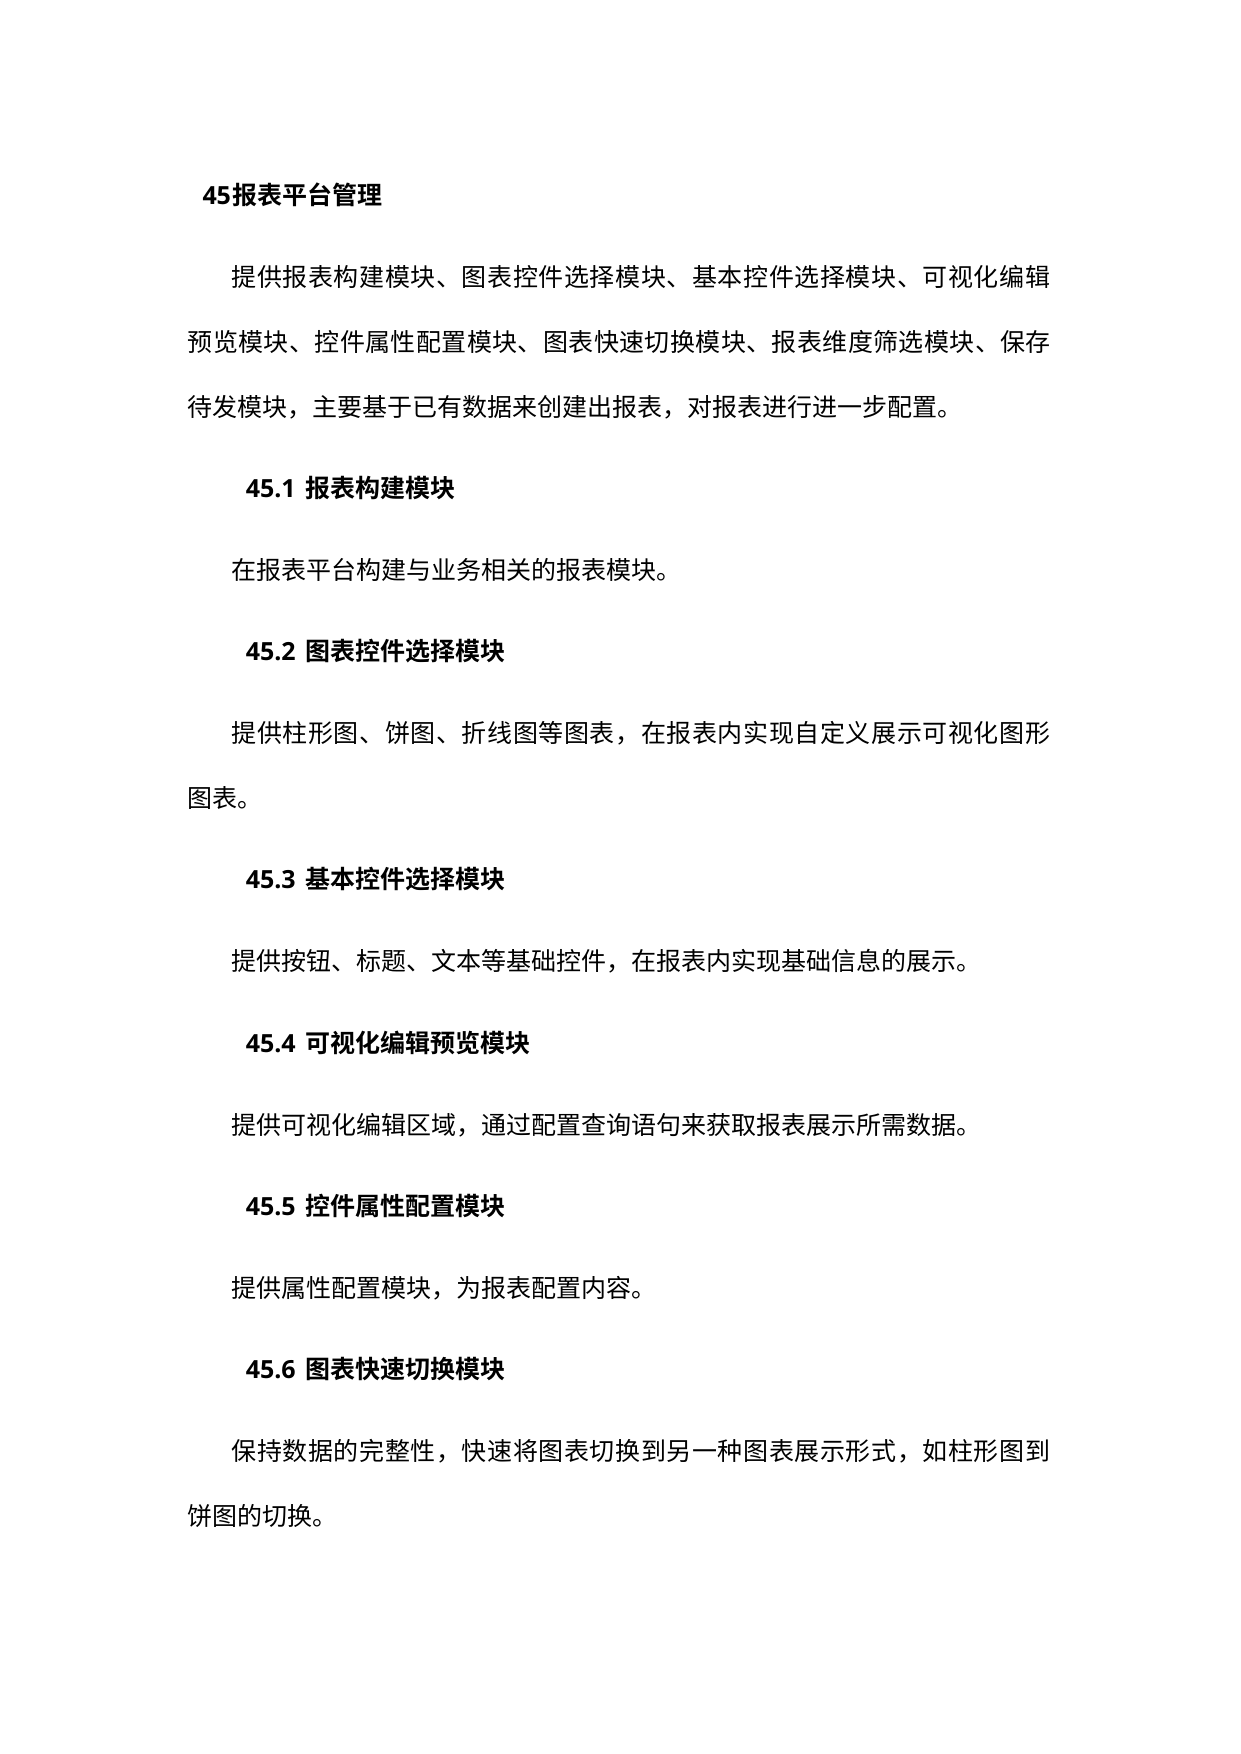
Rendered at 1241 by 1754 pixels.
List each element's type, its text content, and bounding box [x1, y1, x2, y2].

text 提供柱形图、饼图、折线图等图表，在报表内实现自定义展示可视化图形图表。 [187, 700, 1053, 830]
text 保持数据的完整性，快速将图表切换到另一种图表展示形式，如柱形图到饼图的切换。 [187, 1418, 1053, 1548]
subtitle 报表构建模块 [246, 455, 1053, 520]
text 提供可视化编辑区域，通过配置查询语句来获取报表展示所需数据。 [187, 1092, 1053, 1157]
subtitle 图表控件选择模块 [246, 618, 1053, 683]
subtitle 控件属性配置模块 [246, 1173, 1053, 1238]
text 提供属性配置模块，为报表配置内容。 [187, 1255, 1053, 1320]
text 在报表平台构建与业务相关的报表模块。 [187, 537, 1053, 602]
subtitle 可视化编辑预览模块 [246, 1010, 1053, 1075]
subtitle 图表快速切换模块 [246, 1336, 1053, 1401]
text 提供报表构建模块、图表控件选择模块、基本控件选择模块、可视化编辑预览模块、控件属性配置模块、图表快速切换模块、报表维度筛选模块、保存待发模块，主要基于已有数据来创建出报表，对报表进行进一步配置。 [187, 244, 1053, 439]
text 提供按钮、标题、文本等基础控件，在报表内实现基础信息的展示。 [187, 929, 1053, 994]
subtitle 报表平台管理 [202, 162, 1053, 227]
subtitle 基本控件选择模块 [246, 847, 1053, 912]
